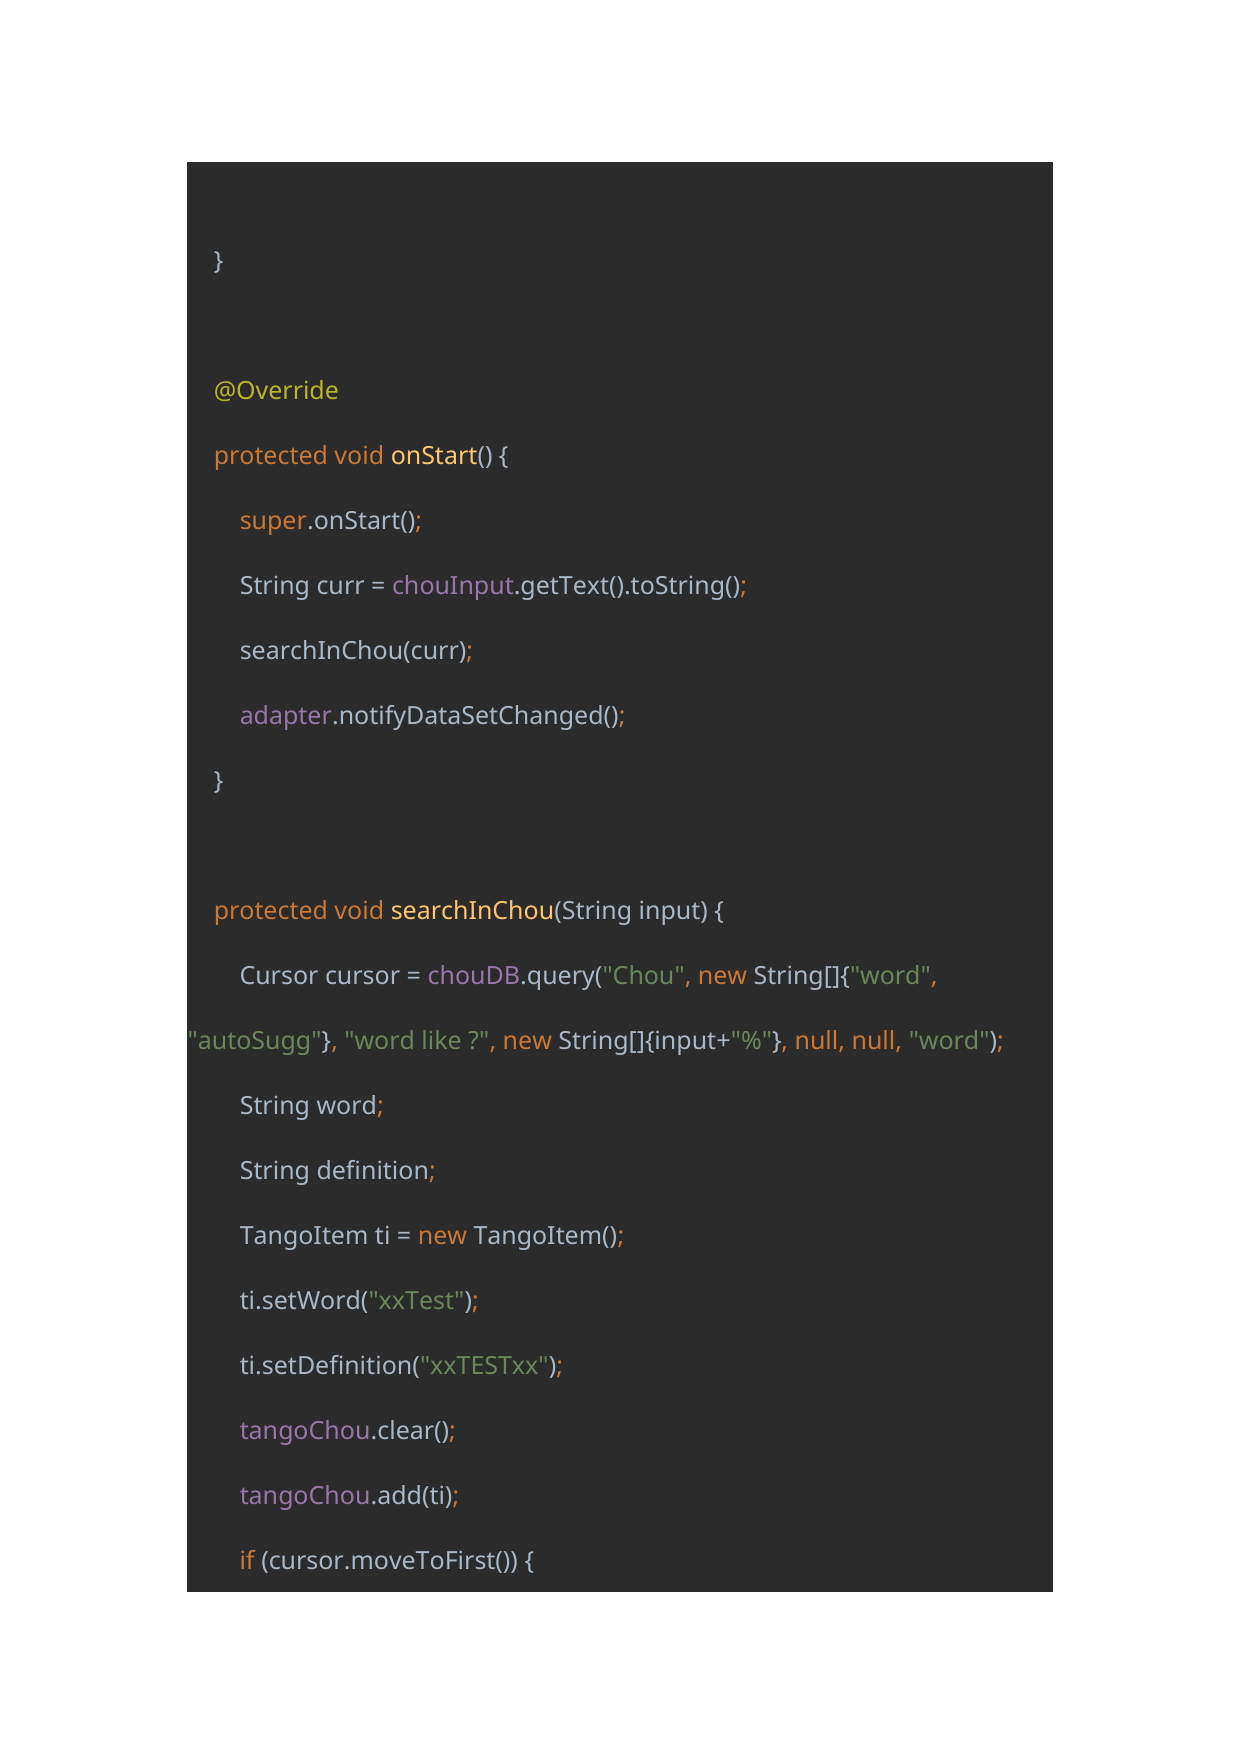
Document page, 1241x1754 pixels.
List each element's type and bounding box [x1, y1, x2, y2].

text [187, 162, 1053, 1592]
